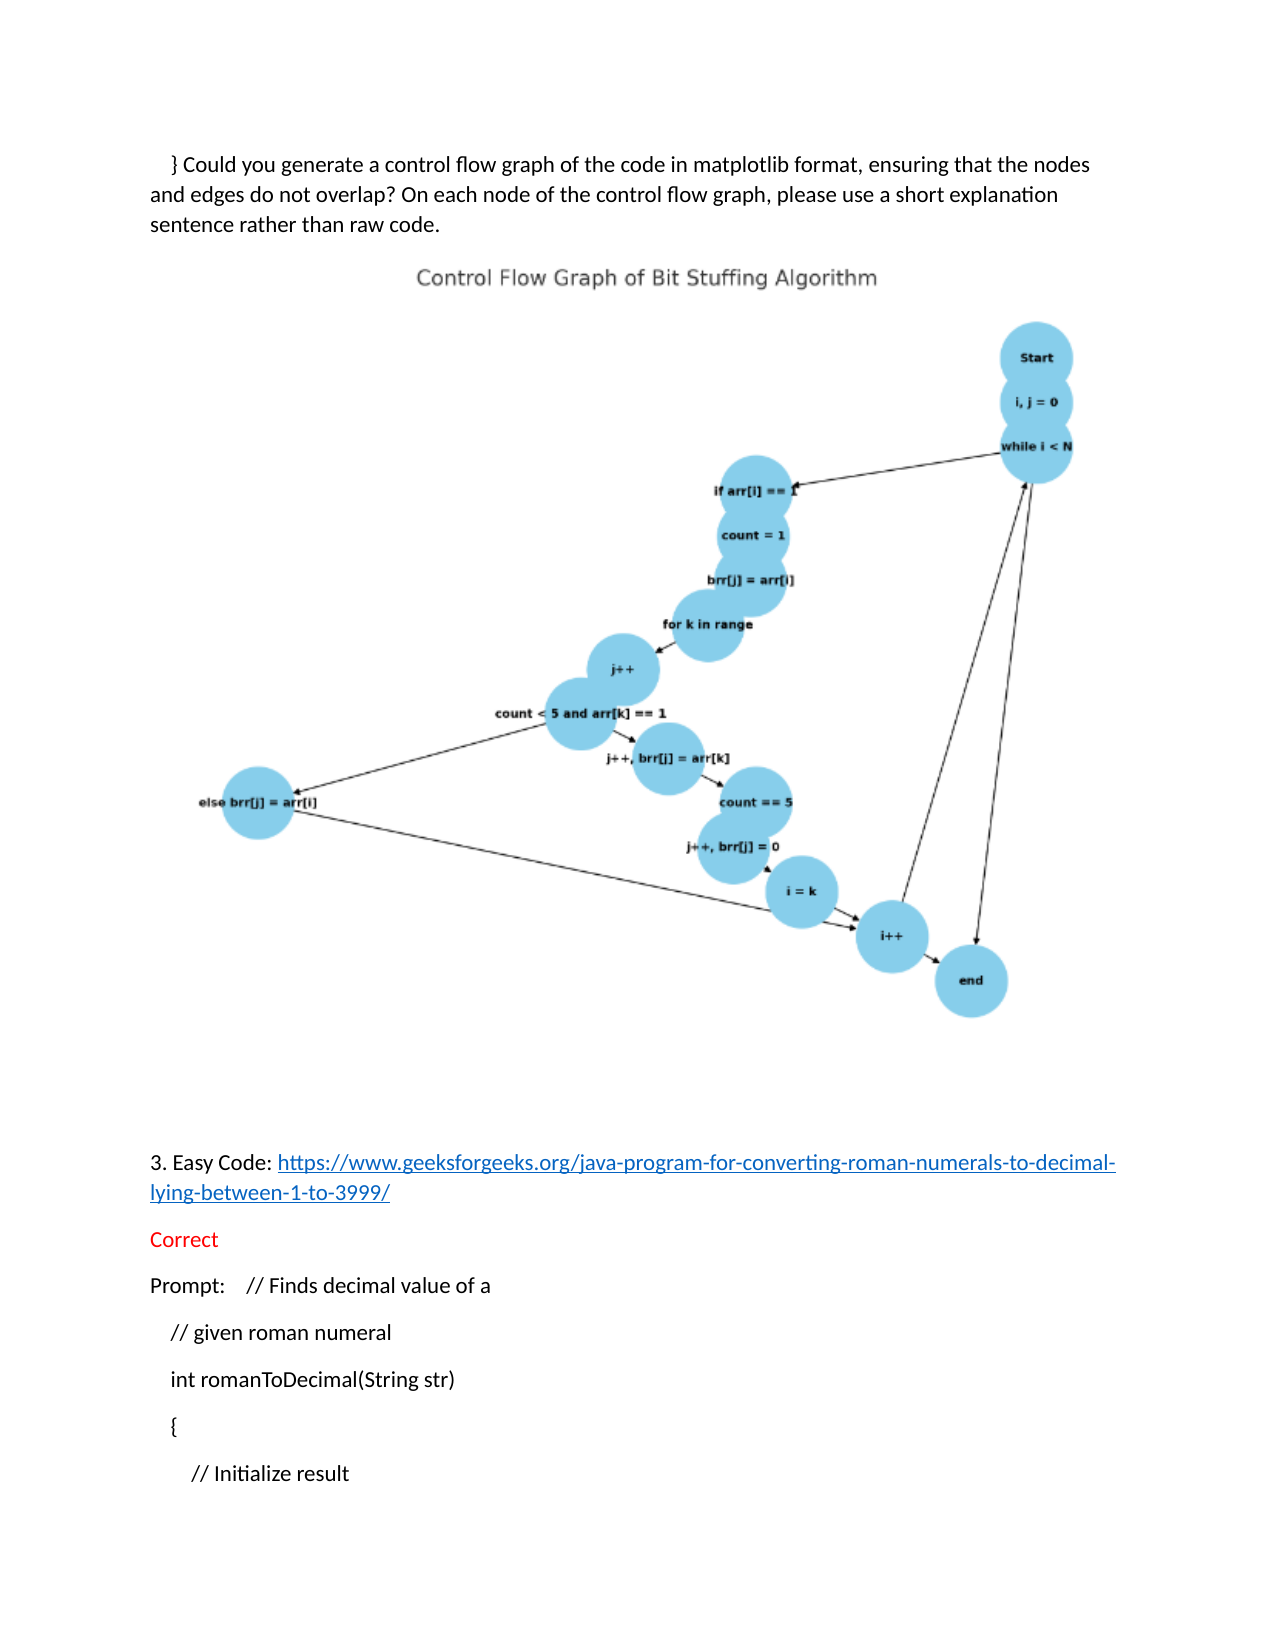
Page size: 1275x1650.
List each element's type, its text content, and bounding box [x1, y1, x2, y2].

text int romanToDecimal(String str) [150, 1365, 1125, 1393]
text 3. Easy Code: https://www.geeksforgeeks.org/java-program-for-converting-roman-numerals-to-decimal-lying-between-1-to-3999/ [150, 1148, 1125, 1206]
text Correct [150, 1225, 1125, 1253]
text Prompt: // Finds decimal value of a [150, 1272, 1125, 1300]
picture [150, 257, 1125, 1036]
text { [150, 1412, 1125, 1440]
text } Could you generate a control flow graph of the code in matplotlib format, ensuring that the nodes and edges do not overlap? On each node of the control flow graph, please use a short explanation sentence rather than raw code. [150, 150, 1125, 238]
text // given roman numeral [150, 1318, 1125, 1347]
text // Initialize result [150, 1459, 1125, 1487]
